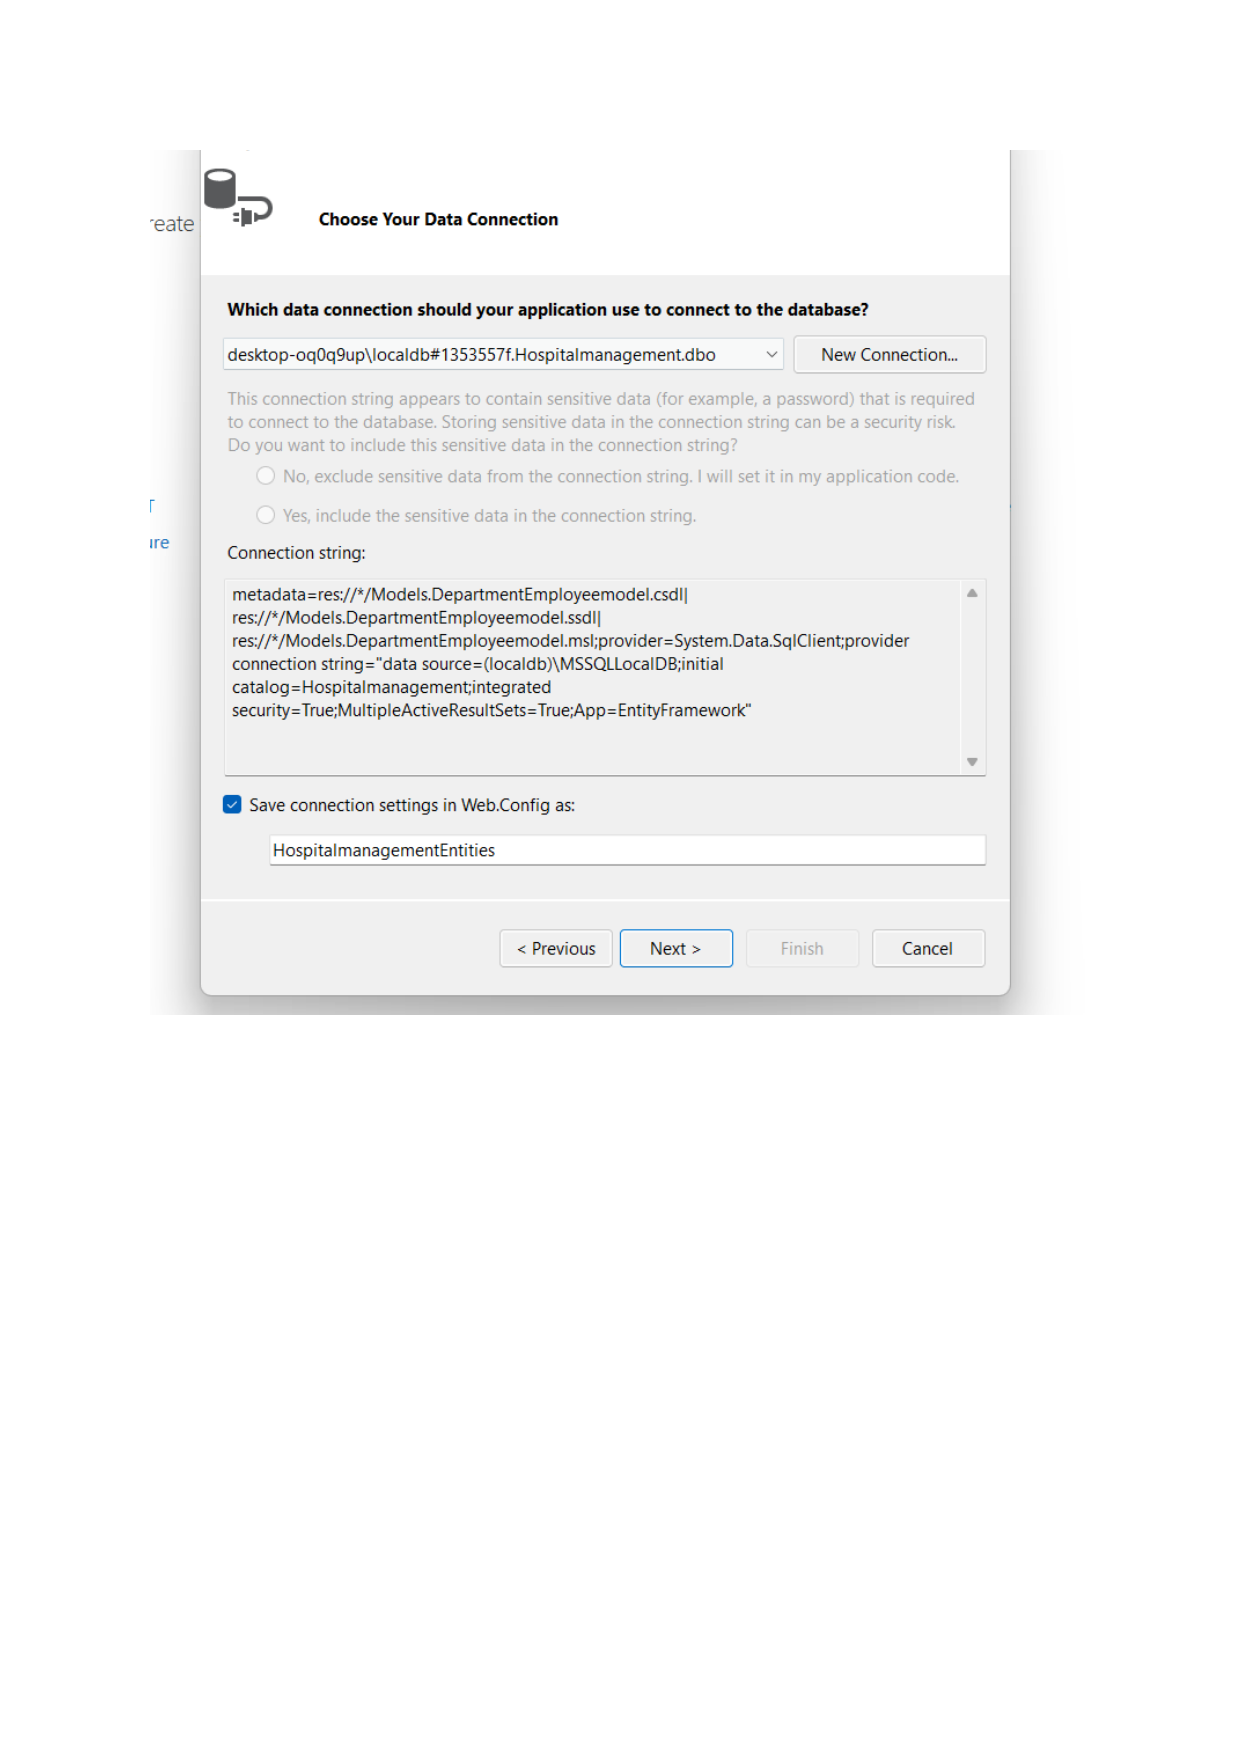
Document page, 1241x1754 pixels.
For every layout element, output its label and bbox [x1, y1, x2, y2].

picture [150, 150, 1091, 1015]
